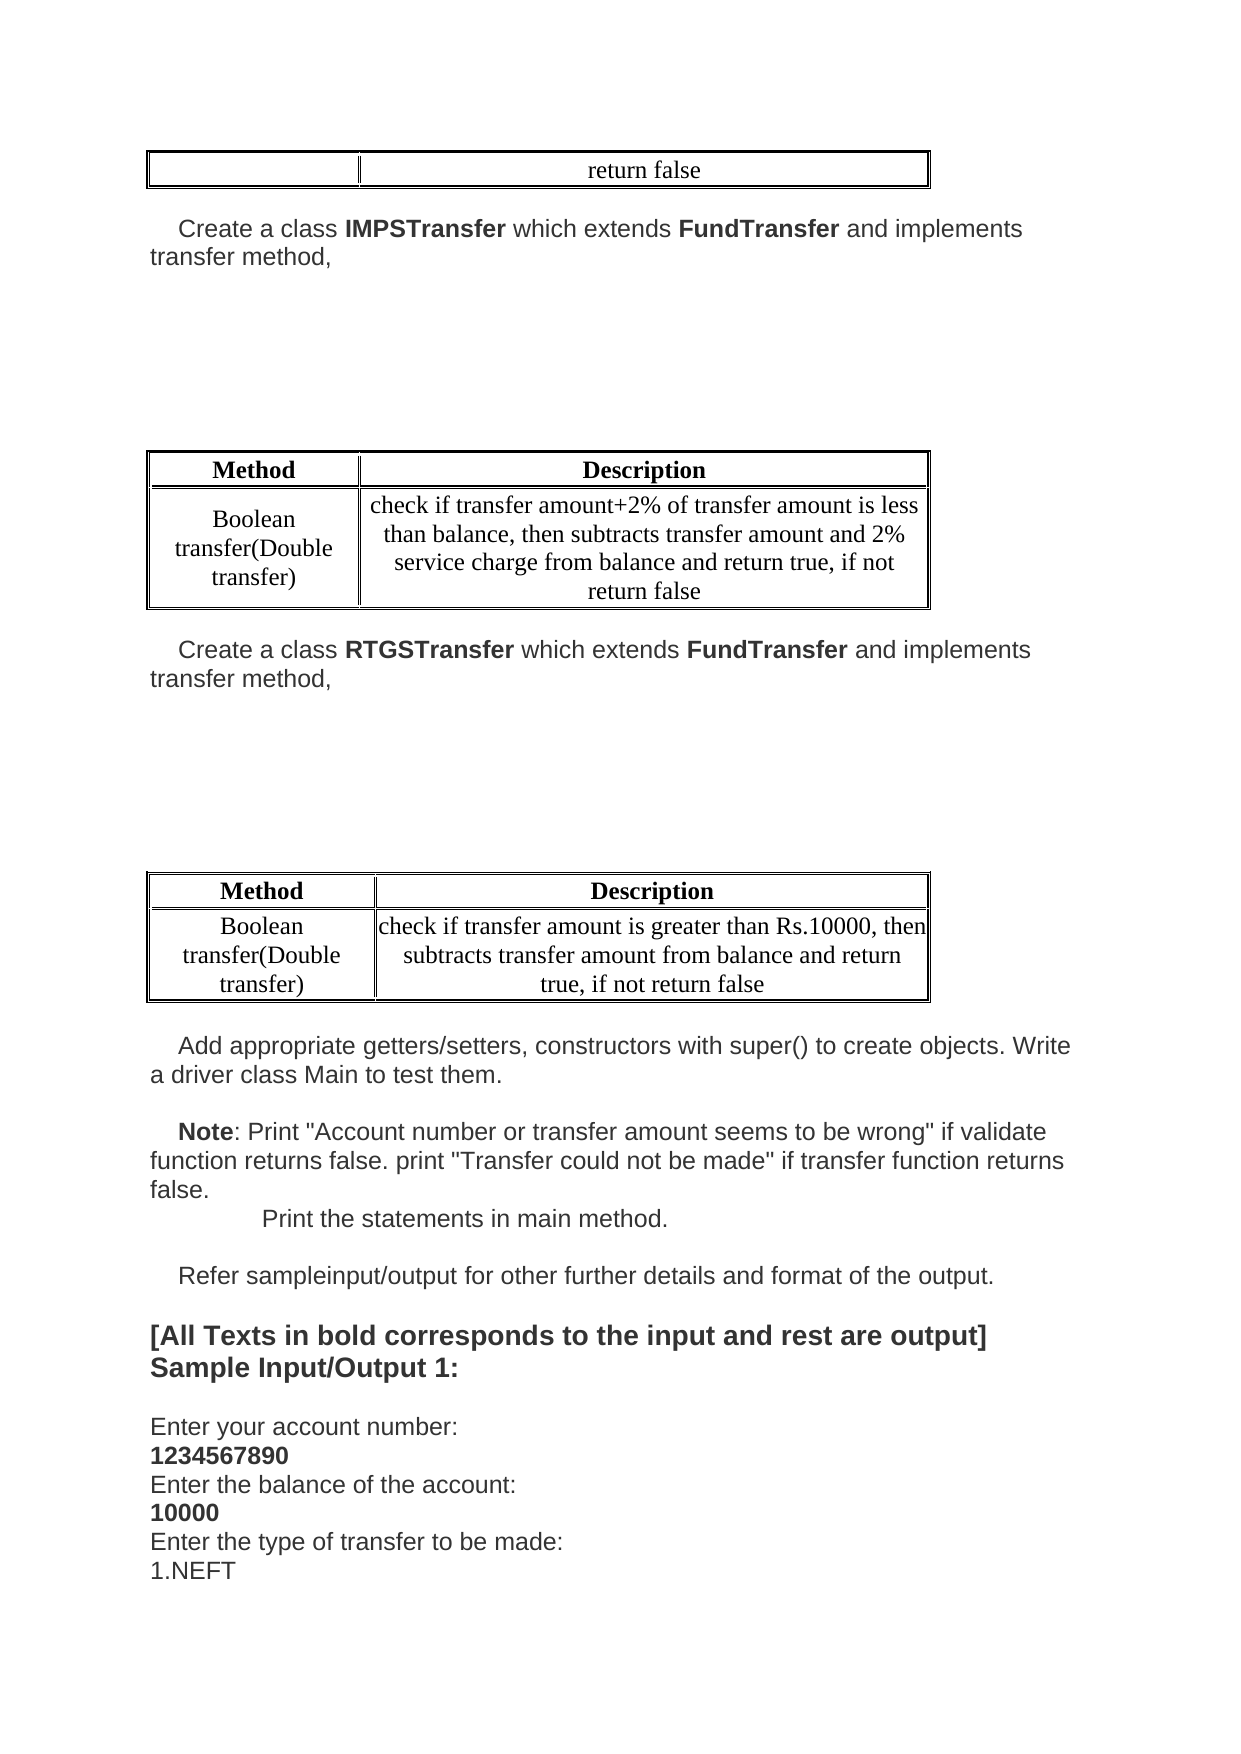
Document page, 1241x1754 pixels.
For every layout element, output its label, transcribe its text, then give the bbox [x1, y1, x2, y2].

table_cell Boolean transfer(Double transfer) [150, 906, 376, 999]
table_header Description [376, 875, 927, 906]
table_header Method [150, 453, 359, 485]
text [150, 1002, 1090, 1584]
table_cell check if transfer amount+2% of transfer amount is less than balance, then subtracts transfer amount and 2% service charge from balance and return true, if not return false [360, 485, 928, 606]
table_header Method [150, 875, 376, 906]
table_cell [150, 153, 359, 185]
table_cell check if transfer amount is greater than Rs.10000, then subtracts transfer amount from balance and return true, if not return false [376, 906, 928, 999]
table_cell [360, 153, 927, 185]
table_cell Boolean transfer(Double transfer) [150, 485, 359, 606]
text Create a class IMPSTransfer which extends FundTransfer and implements transfer method, [150, 188, 1090, 271]
table_header Description [360, 453, 927, 485]
text Create a class RTGSTransfer which extends FundTransfer and implements transfer method, [150, 610, 1090, 692]
